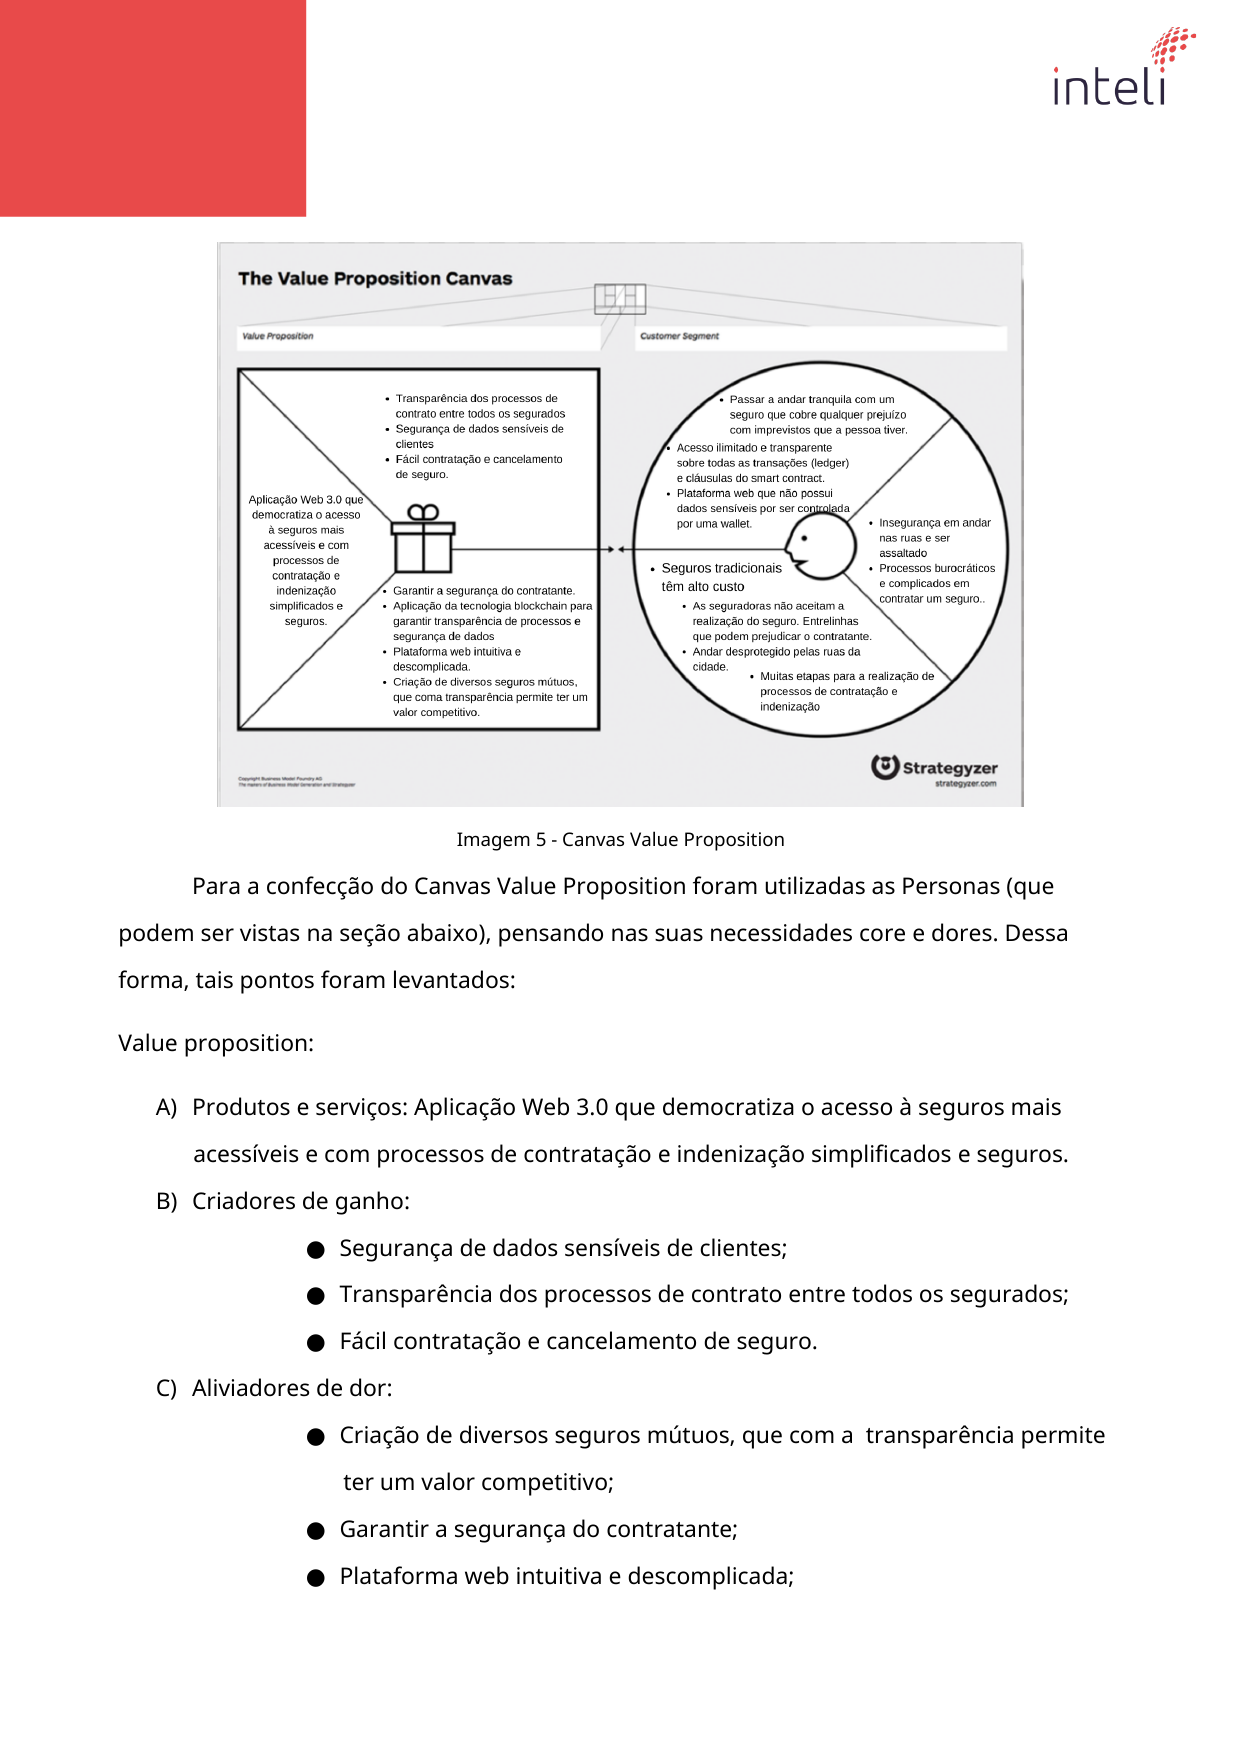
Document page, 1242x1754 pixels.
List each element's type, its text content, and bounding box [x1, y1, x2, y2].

list Criação de diversos seguros mútuos, que com a transparência permite ter um valor competitivo; [306, 1419, 1123, 1497]
text Imagem 5 - Canvas Value Proposition [118, 826, 1123, 851]
picture [0, 0, 307, 217]
list Plataforma web intuitiva e descomplicada; [306, 1559, 1123, 1591]
list Transparência dos processos de contrato entre todos os segurados; [306, 1278, 1123, 1309]
list Segurança de dados sensíveis de clientes; [306, 1231, 1123, 1263]
text Para a confecção do Canvas Value Proposition foram utilizadas as Personas (que podem ser vistas na seção abaixo), pensando nas suas necessidades core e dores. Dessa forma, tais pontos foram levantados: [118, 870, 1123, 995]
picture [118, 242, 1123, 807]
list Fácil contratação e cancelamento de seguro. [306, 1325, 1123, 1356]
list Aliviadores de dor: [156, 1372, 1123, 1403]
list Garantir a segurança do contratante; [306, 1513, 1123, 1544]
picture [1054, 27, 1197, 105]
list Criadores de ganho: [156, 1184, 1123, 1216]
text Value proposition: [118, 1027, 1123, 1058]
list Produtos e serviços: Aplicação Web 3.0 que democratiza o acesso à seguros mais acessíveis e com processos de contratação e indenização simplificados e seguros. [156, 1091, 1123, 1169]
